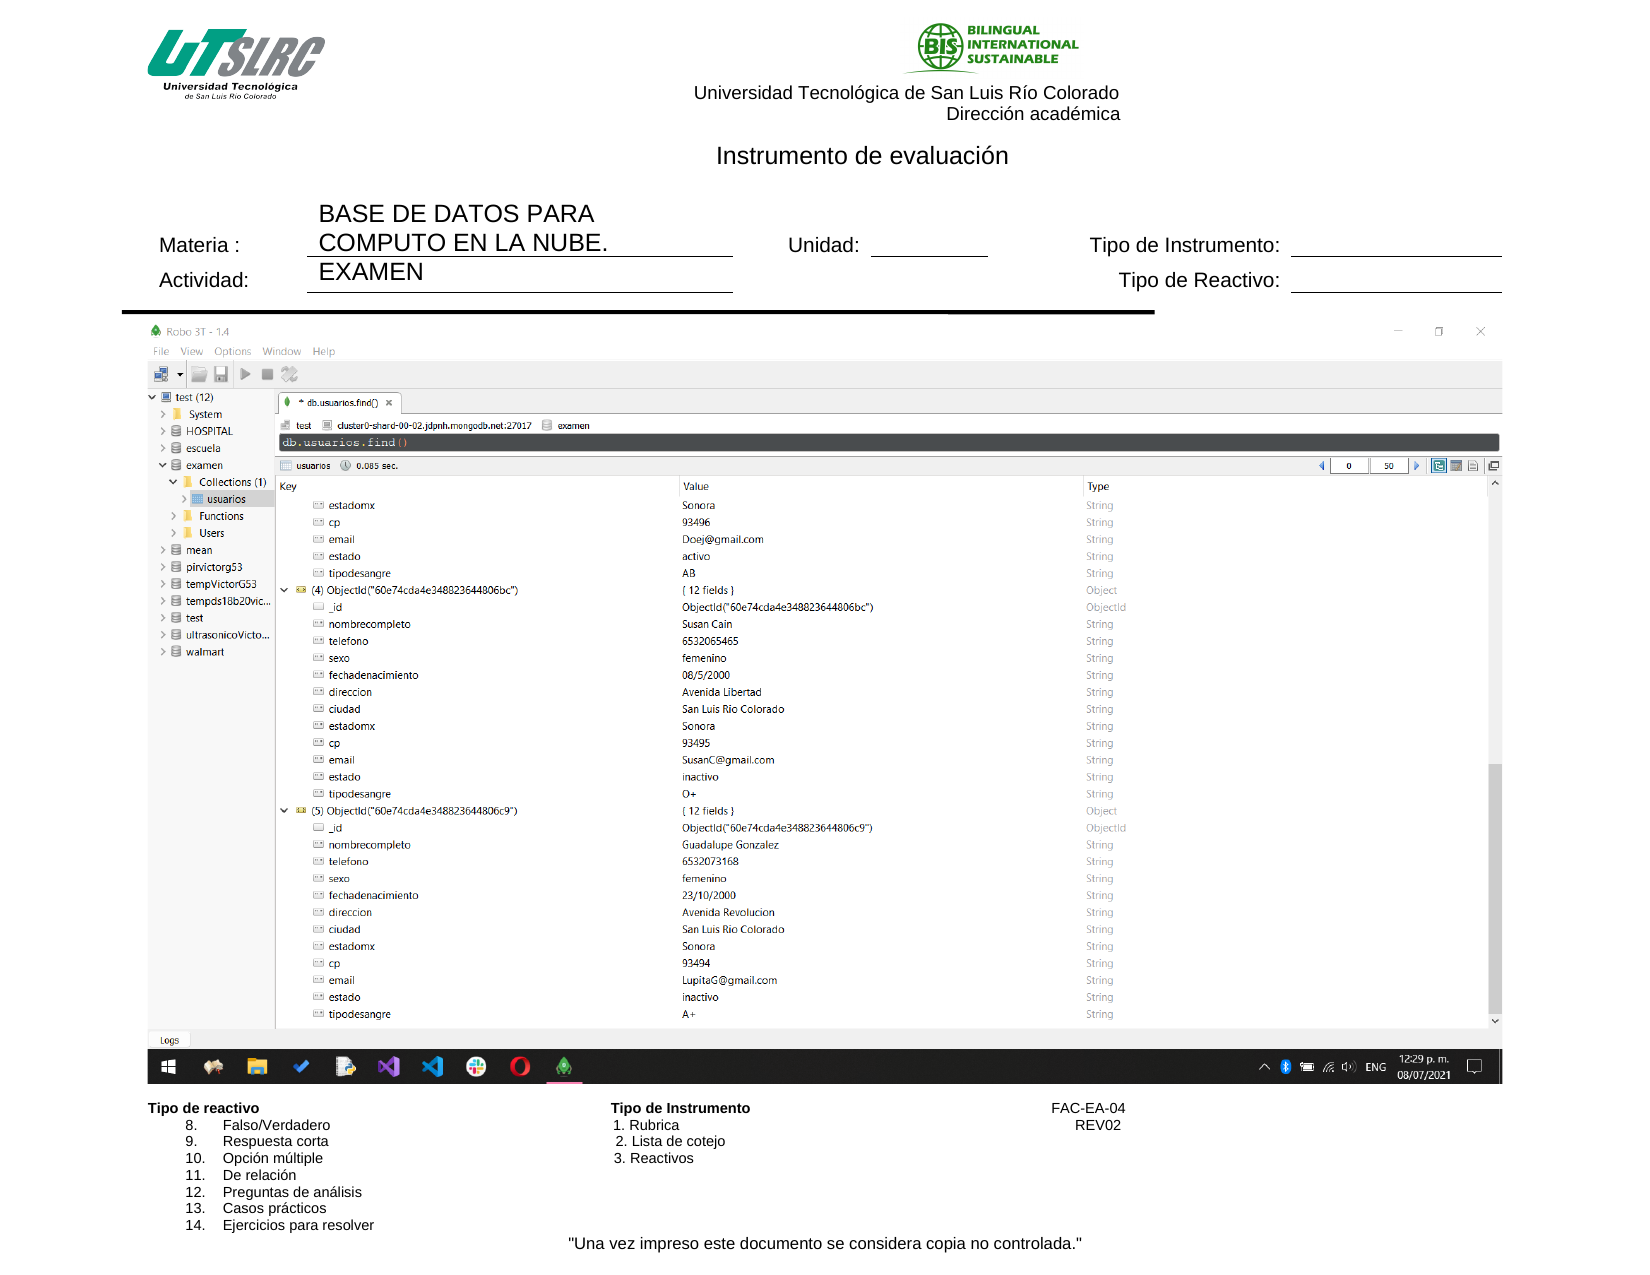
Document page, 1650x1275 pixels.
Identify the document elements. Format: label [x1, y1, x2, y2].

picture [147, 321, 1503, 1084]
picture [147, 29, 325, 99]
picture [900, 17, 1085, 79]
